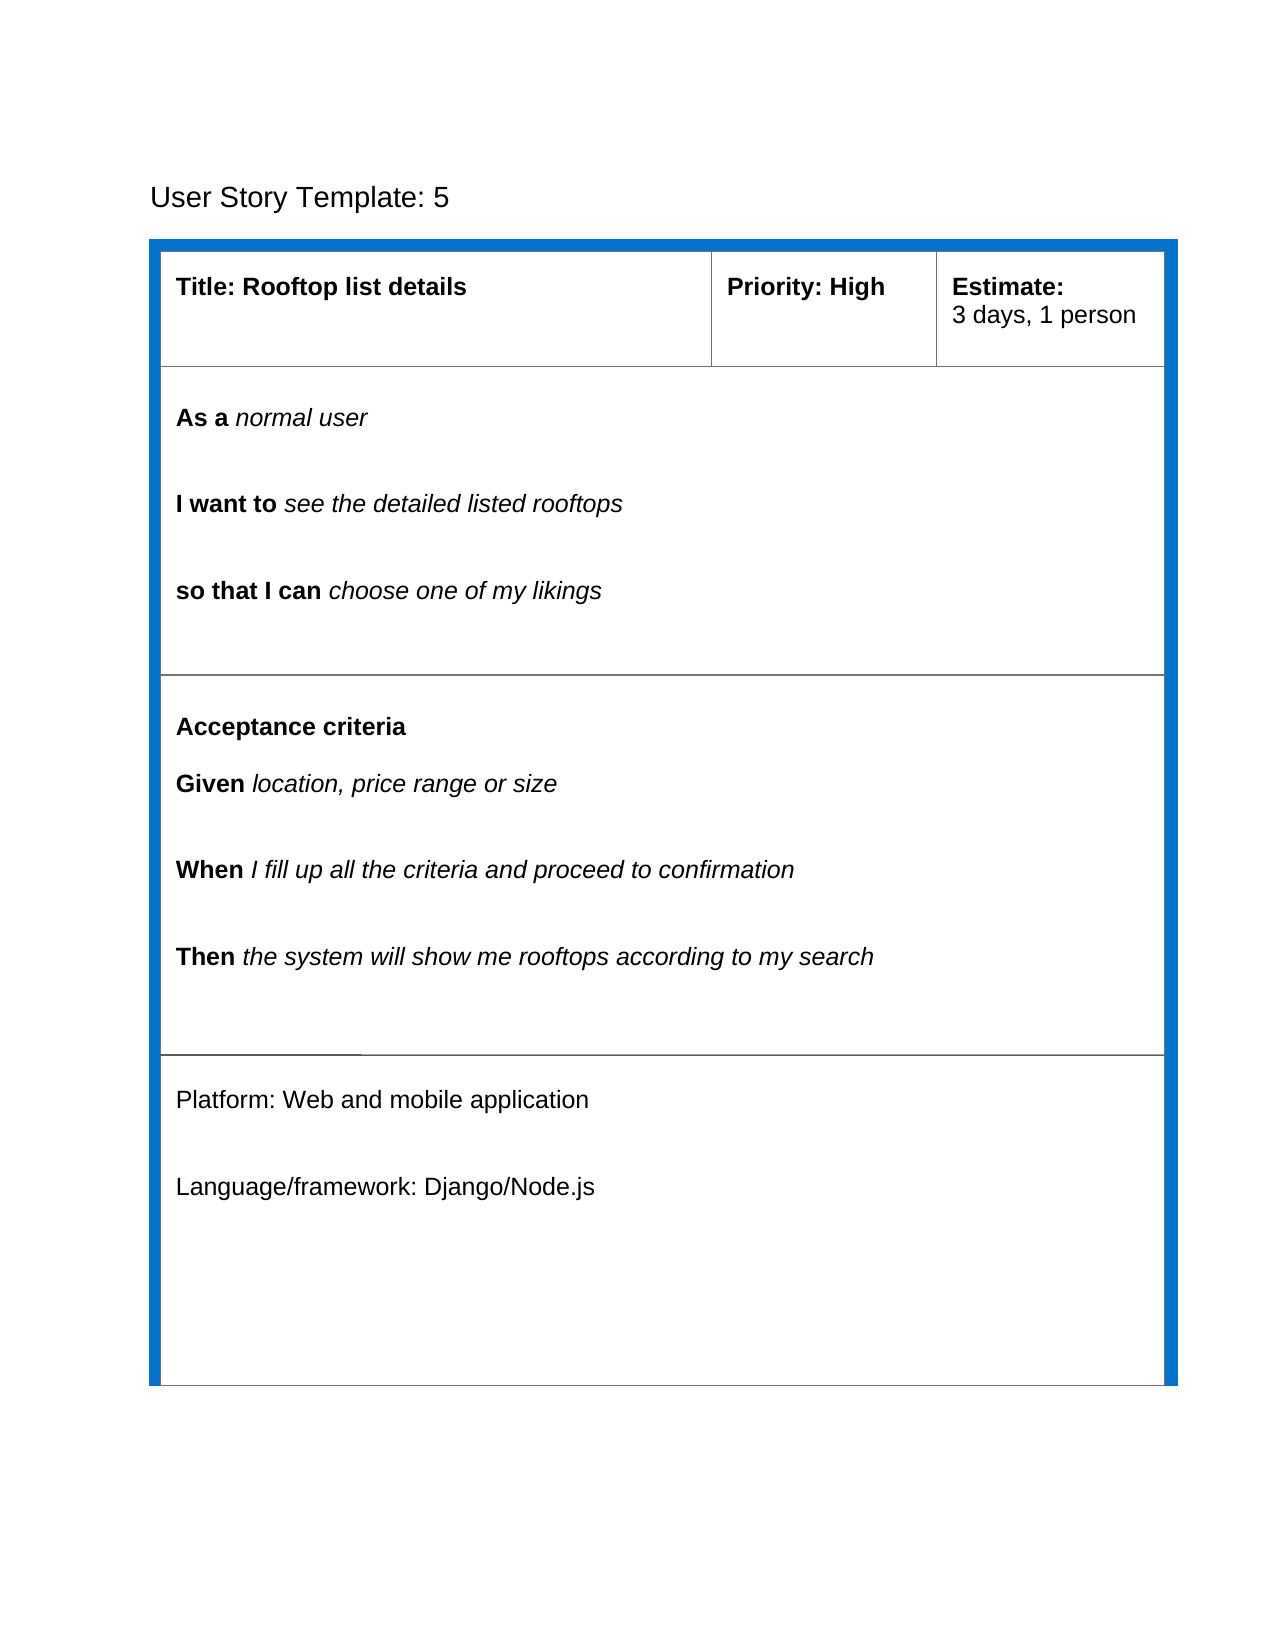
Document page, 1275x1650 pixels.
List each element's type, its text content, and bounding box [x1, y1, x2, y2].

text User Story Template: 5 [150, 181, 1125, 214]
